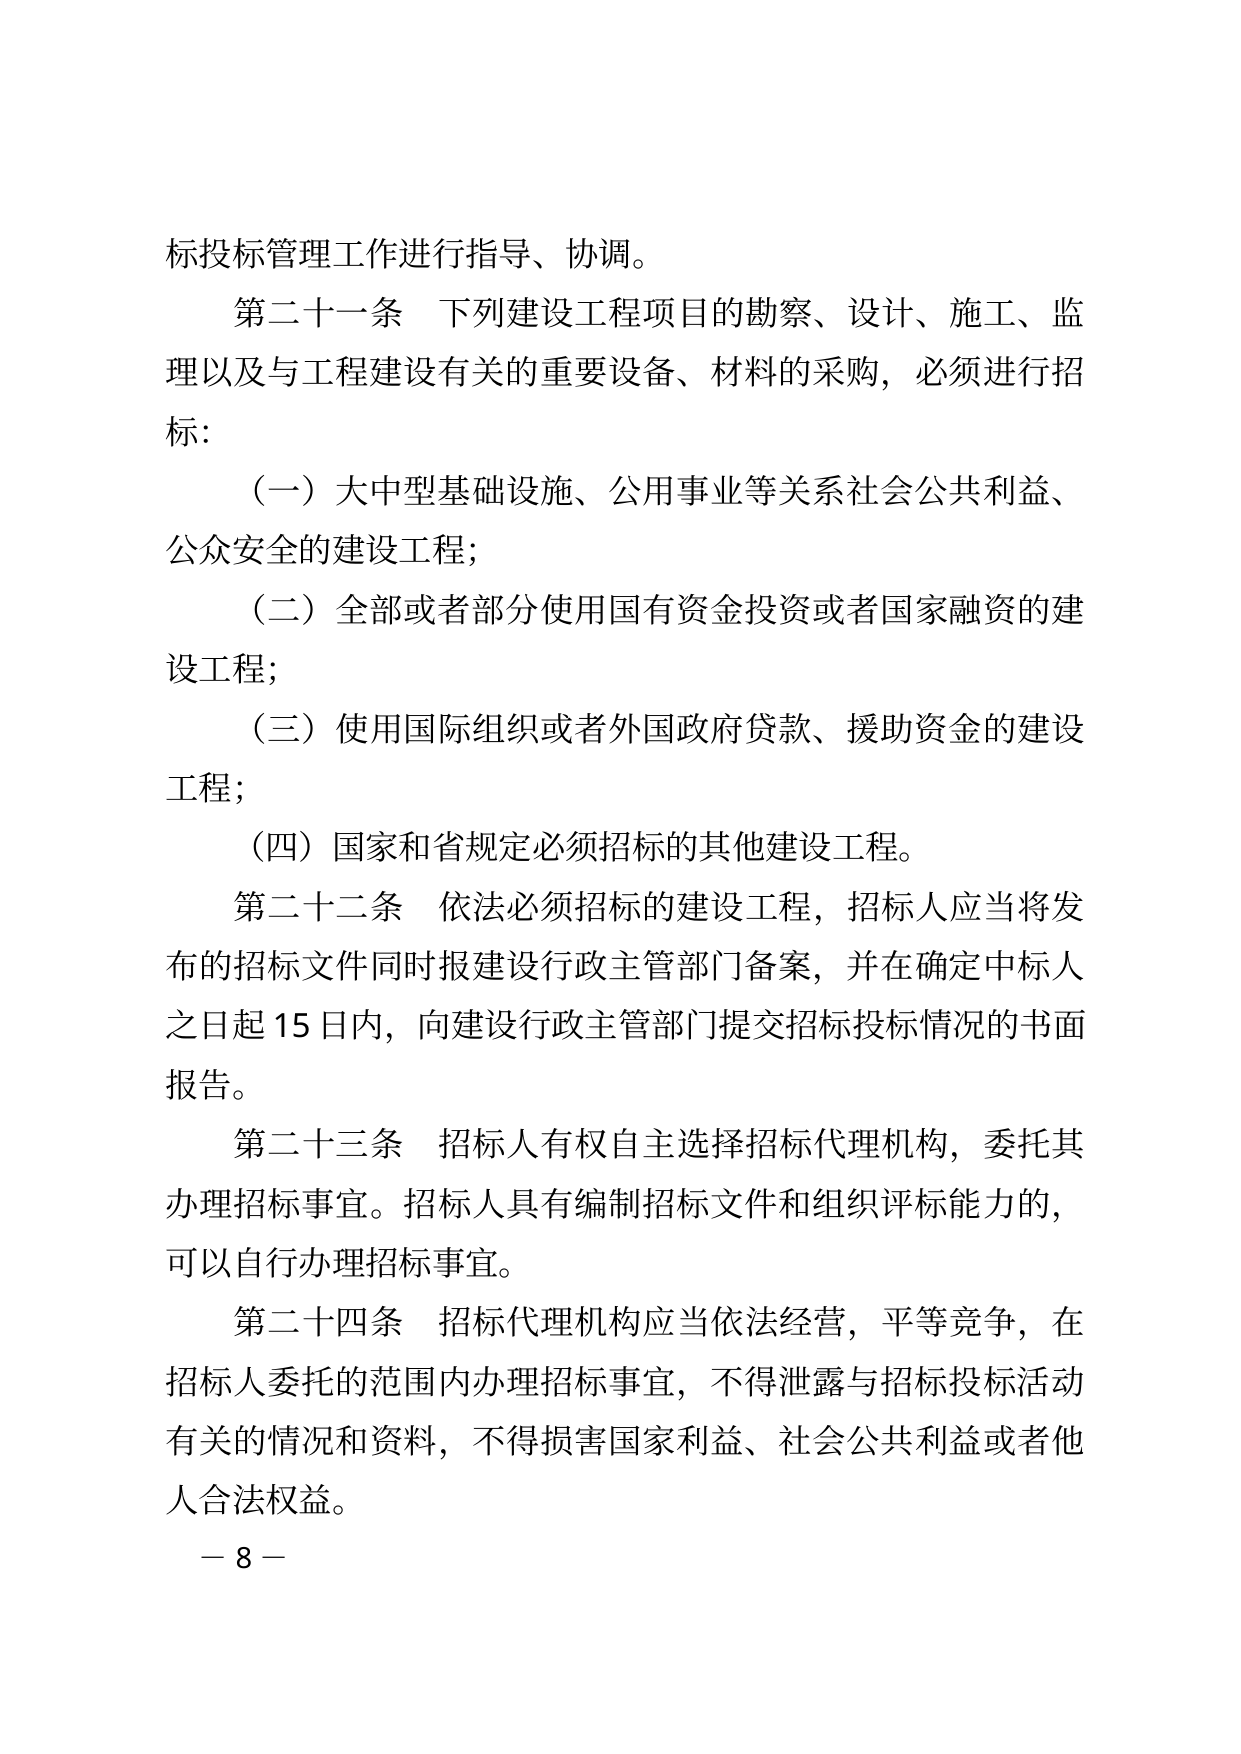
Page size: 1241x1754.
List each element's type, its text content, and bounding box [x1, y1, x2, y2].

text （四）国家和省规定必须招标的其他建设工程。 [165, 812, 1087, 872]
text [165, 218, 1087, 278]
text （一）大中型基础设施、公用事业等关系社会公共利益、公众安全的建设工程； [165, 456, 1087, 575]
text 第二十二条 依法必须招标的建设工程，招标人应当将发布的招标文件同时报建设行政主管部门备案，并在确定中标人之日起15日内，向建设行政主管部门提交招标投标情况的书面报告。 [165, 872, 1087, 1109]
text （三）使用国际组织或者外国政府贷款、援助资金的建设工程； [165, 693, 1087, 812]
text （二）全部或者部分使用国有资金投资或者国家融资的建设工程； [165, 575, 1087, 693]
text 第二十三条 招标人有权自主选择招标代理机构，委托其办理招标事宜。招标人具有编制招标文件和组织评标能力的，可以自行办理招标事宜。 [165, 1109, 1087, 1287]
text 第二十一条 下列建设工程项目的勘察、设计、施工、监理以及与工程建设有关的重要设备、材料的采购，必须进行招标： [165, 278, 1087, 456]
text 第二十四条 招标代理机构应当依法经营，平等竞争，在招标人委托的范围内办理招标事宜，不得泄露与招标投标活动有关的情况和资料，不得损害国家利益、社会公共利益或者他人合法权益。 [165, 1287, 1087, 1525]
